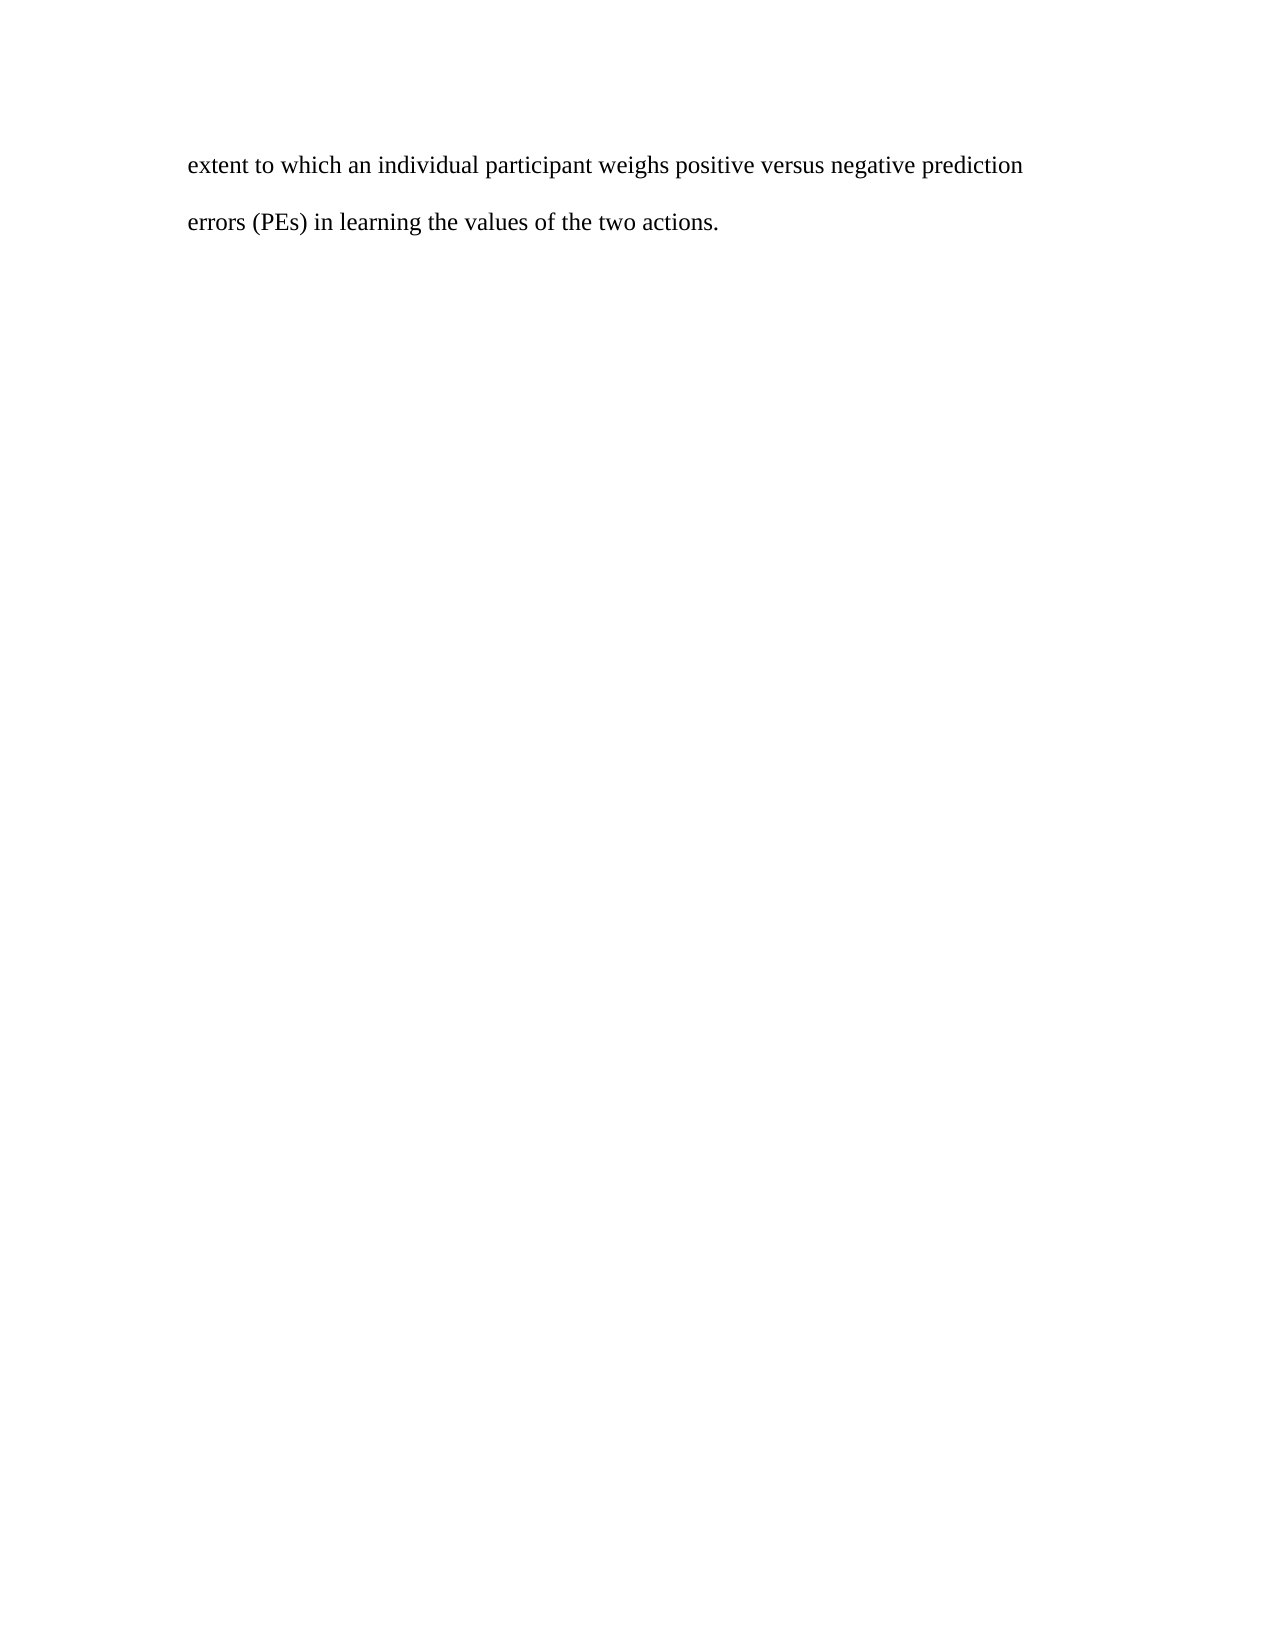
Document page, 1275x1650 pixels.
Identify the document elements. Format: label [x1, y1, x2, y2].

text [187, 150, 1087, 236]
